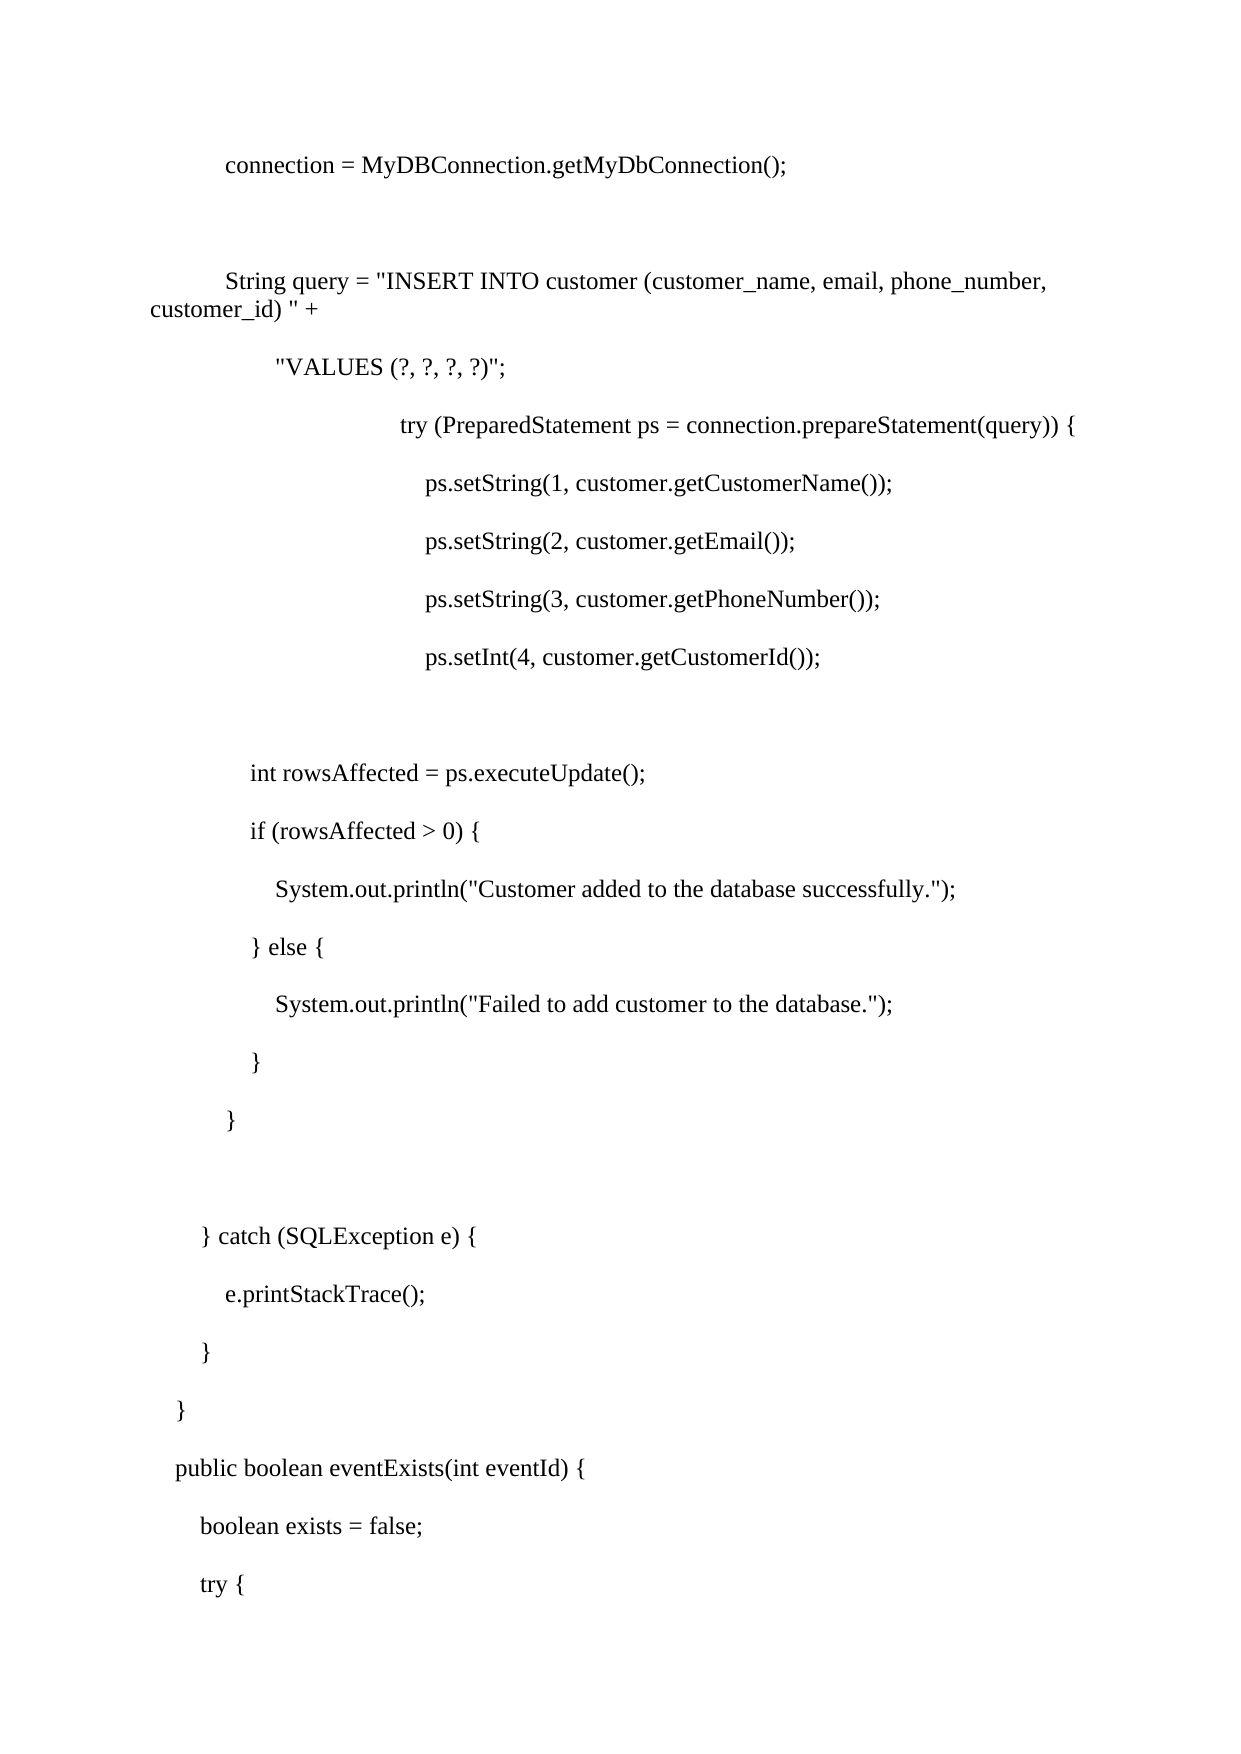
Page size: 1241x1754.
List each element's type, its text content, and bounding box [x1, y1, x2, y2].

text ps.setString(3, customer.getPhoneNumber()); [150, 584, 1090, 613]
text e.printStackTrace(); [150, 1279, 1090, 1308]
text } [150, 1395, 1090, 1424]
text System.out.println("Failed to add customer to the database."); [150, 989, 1090, 1018]
text try (PreparedStatement ps = connection.prepareStatement(query)) { [150, 410, 1090, 439]
text System.out.println("Customer added to the database successfully."); [150, 874, 1090, 902]
text int rowsAffected = ps.executeUpdate(); [150, 758, 1090, 787]
text String query = "INSERT INTO customer (customer_name, email, phone_number, customer_id) " + [150, 266, 1090, 323]
text ps.setInt(4, customer.getCustomerId()); [150, 642, 1090, 671]
text } catch (SQLException e) { [150, 1221, 1090, 1250]
text } [150, 1047, 1090, 1076]
text ps.setString(2, customer.getEmail()); [150, 526, 1090, 555]
text } [150, 1105, 1090, 1134]
text } else { [150, 932, 1090, 960]
text try { [150, 1569, 1090, 1597]
text } [150, 1337, 1090, 1366]
text public boolean eventExists(int eventId) { [150, 1453, 1090, 1482]
text "VALUES (?, ?, ?, ?)"; [150, 352, 1090, 381]
text boolean exists = false; [150, 1511, 1090, 1539]
text connection = MyDBConnection.getMyDbConnection(); [150, 150, 1090, 179]
text if (rowsAffected > 0) { [150, 816, 1090, 844]
text ps.setString(1, customer.getCustomerName()); [150, 468, 1090, 497]
